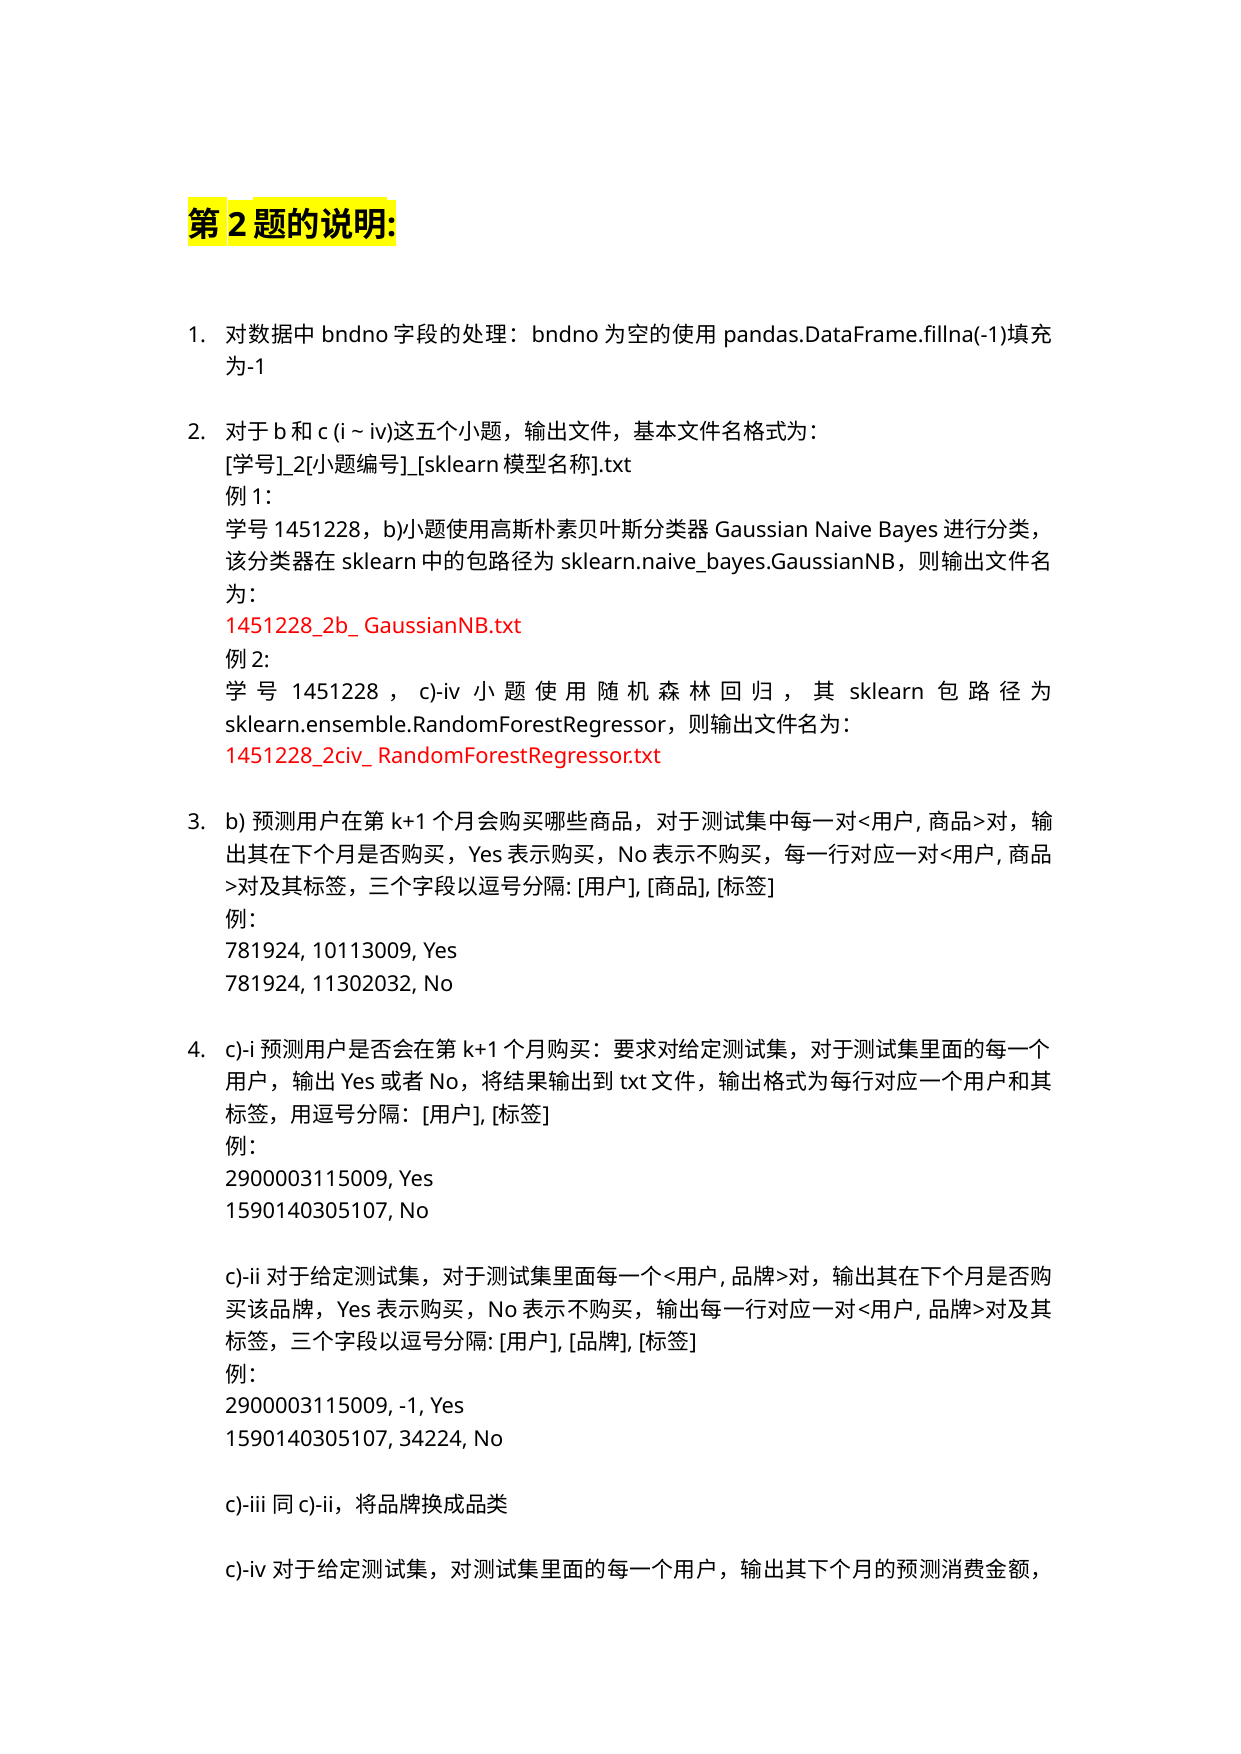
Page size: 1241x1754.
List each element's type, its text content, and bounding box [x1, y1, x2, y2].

list b) 预测用户在第k+1个月会购买哪些商品，对于测试集中每一对<用户, 商品>对，输出其在下个月是否购买，Yes表示购买，No表示不购买，每一行对应一对<用户, 商品>对及其标签，三个字段以逗号分隔: [用户], [商品], [标签] 例： 781924, 10113009, Yes 781924, 11302032, No [187, 804, 1053, 1031]
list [187, 1031, 1053, 1584]
list 对数据中bndno字段的处理：bndno为空的使用pandas.DataFrame.fillna(-1)填充为-1 [187, 316, 1053, 414]
list 对于b和c (i ~ iv)这五个小题，输出文件，基本文件名格式为： [学号]_2[小题编号]_[sklearn模型名称].txt 例1： 学号1451228，b)小题使用高斯朴素贝叶斯分类器Gaussian Naive Bayes进行分类，该分类器在sklearn中的包路径为sklearn.naive_bayes.GaussianNB，则输出文件名为： 1451228_2b_ GaussianNB.txt 例2: 学号1451228，c)-iv小题使用随机森林回归，其sklearn包路径为sklearn.ensemble.RandomForestRegressor，则输出文件名为： 1451228_2civ_ RandomForestRegressor.txt [187, 414, 1053, 804]
subtitle 第2题的说明: [187, 189, 1053, 254]
